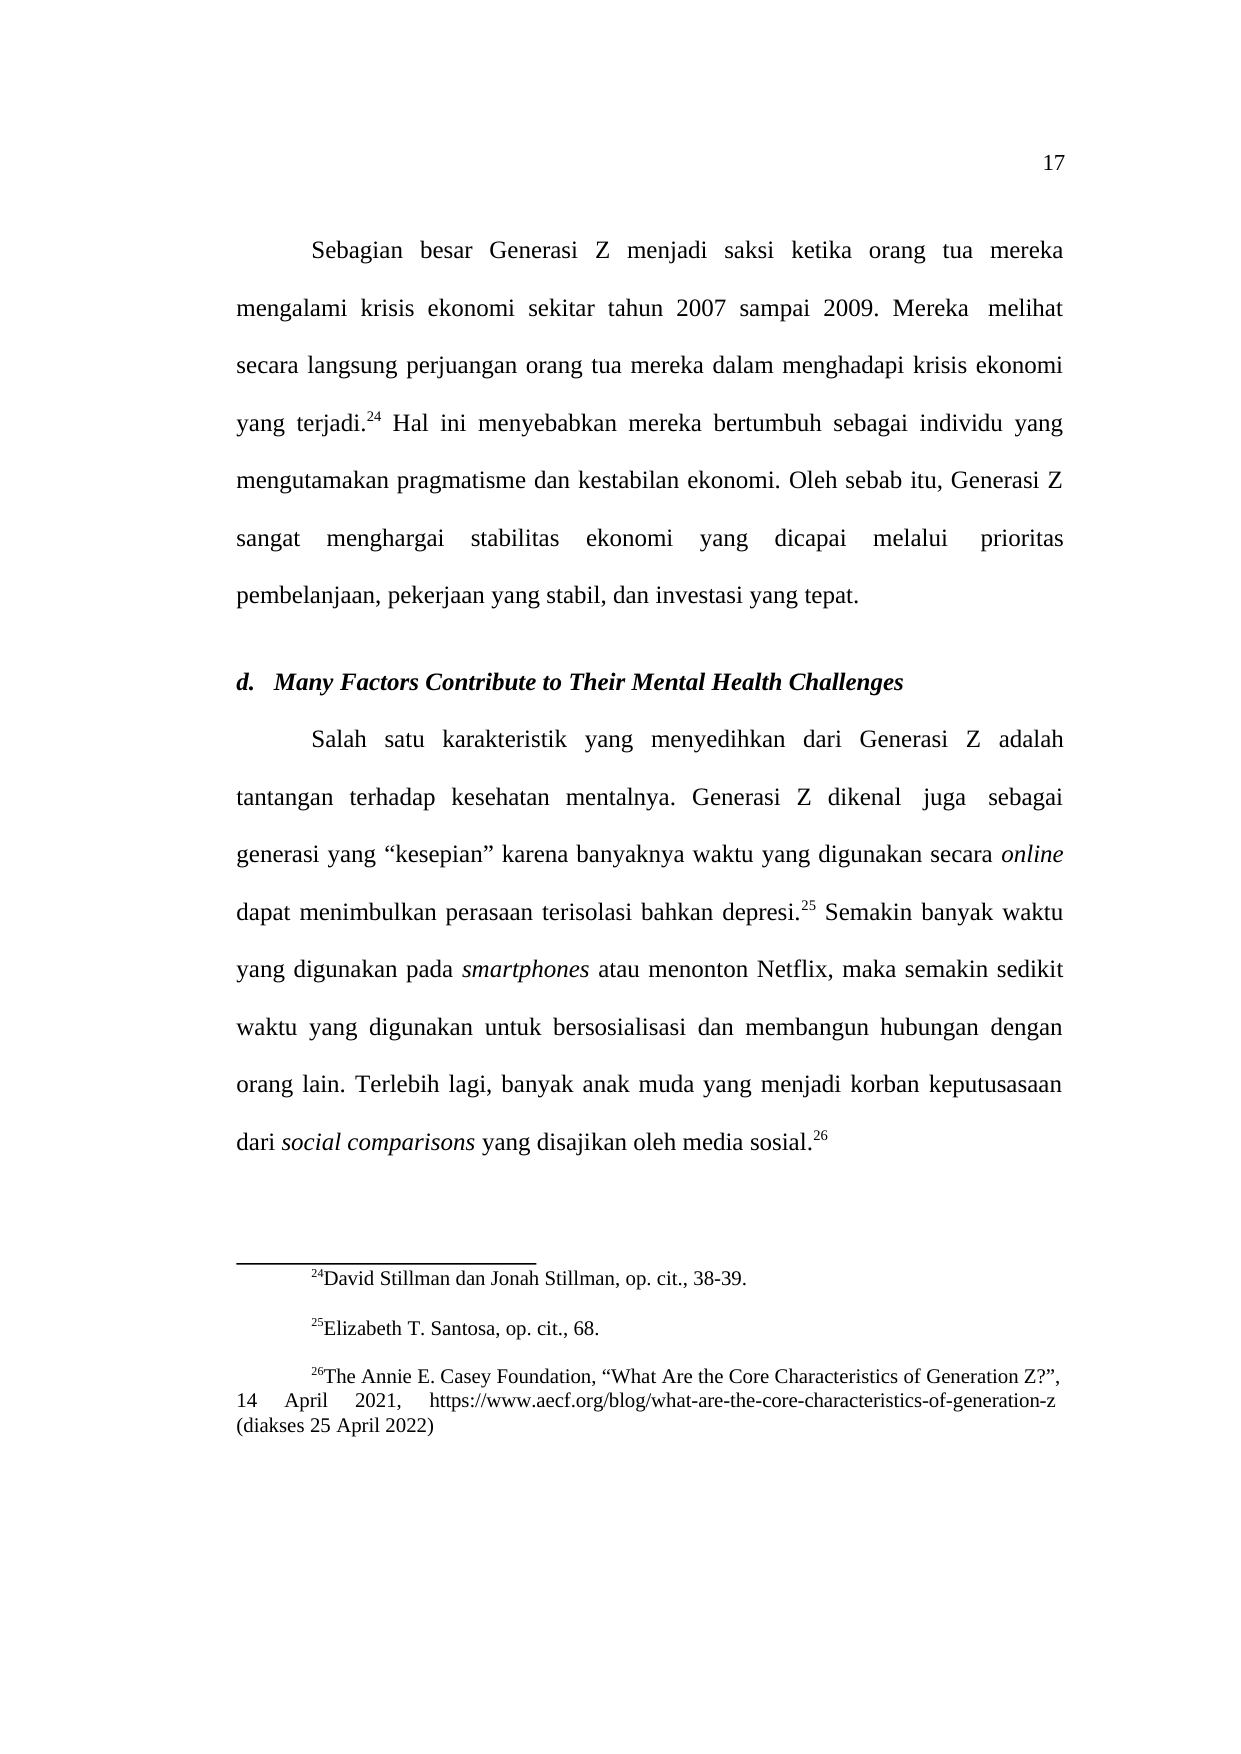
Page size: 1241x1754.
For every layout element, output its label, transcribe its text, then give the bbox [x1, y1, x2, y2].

text 26The Annie E. Casey Foundation, “What Are the Core Characteristics of Generation Z?”, [311, 1364, 1098, 1388]
text 25Elizabeth T. Santosa, op. cit., 68. [311, 1315, 1098, 1339]
subtitle Many Factors Contribute to Their Mental Health Challenges [236, 667, 1098, 696]
text 24David Stillman dan Jonah Stillman, op. cit., 38-39. [311, 1266, 1098, 1290]
text 14 April 2021, https://www.aecf.org/blog/what-are-the-core-characteristics-of-generation-z (diakses 25 April 2022) [236, 1388, 1063, 1437]
text Sebagian besar Generasi Z menjadi saksi ketika orang tua mereka mengalami krisis ekonomi sekitar tahun 2007 sampai 2009. Mereka melihat secara langsung perjuangan orang tua mereka dalam menghadapi krisis ekonomi yang terjadi.24 Hal ini menyebabkan mereka bertumbuh sebagai individu yang mengutamakan pragmatisme dan kestabilan ekonomi. Oleh sebab itu, Generasi Z sangat menghargai stabilitas ekonomi yang dicapai melalui prioritas pembelanjaan, pekerjaan yang stabil, dan investasi yang tepat. [236, 235, 1064, 609]
text Salah satu karakteristik yang menyedihkan dari Generasi Z adalah tantangan terhadap kesehatan mentalnya. Generasi Z dikenal juga sebagai generasi yang “kesepian” karena banyaknya waktu yang digunakan secara online dapat menimbulkan perasaan terisolasi bahkan depresi.25 Semakin banyak waktu yang digunakan pada smartphones atau menonton Netflix, maka semakin sedikit waktu yang digunakan untuk bersosialisasi dan membangun hubungan dengan orang lain. Terlebih lagi, banyak anak muda yang menjadi korban keputusasaan dari social comparisons yang disajikan oleh media sosial.26 [236, 724, 1063, 1155]
